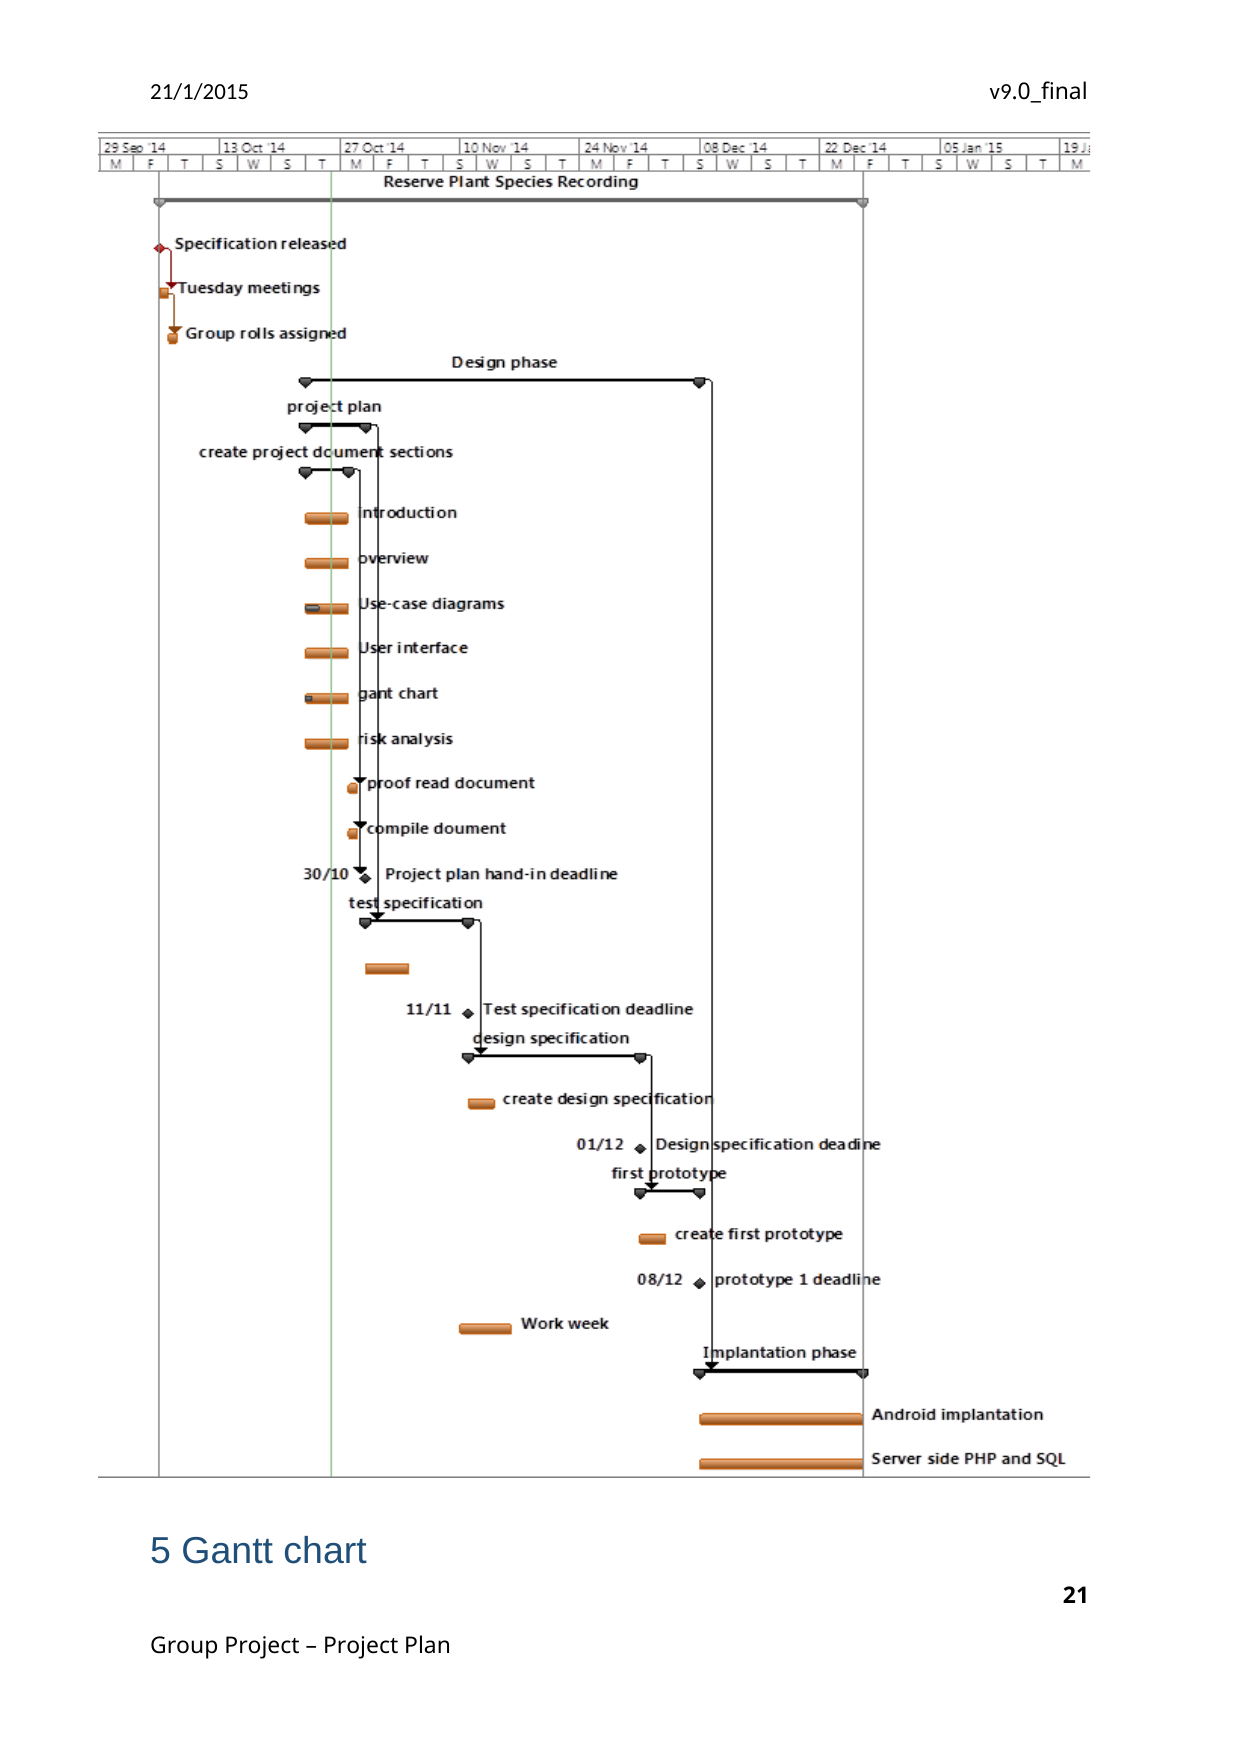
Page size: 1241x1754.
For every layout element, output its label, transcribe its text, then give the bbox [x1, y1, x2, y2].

picture [98, 132, 1091, 1478]
subtitle 5 Gantt chart [150, 1478, 1090, 1572]
